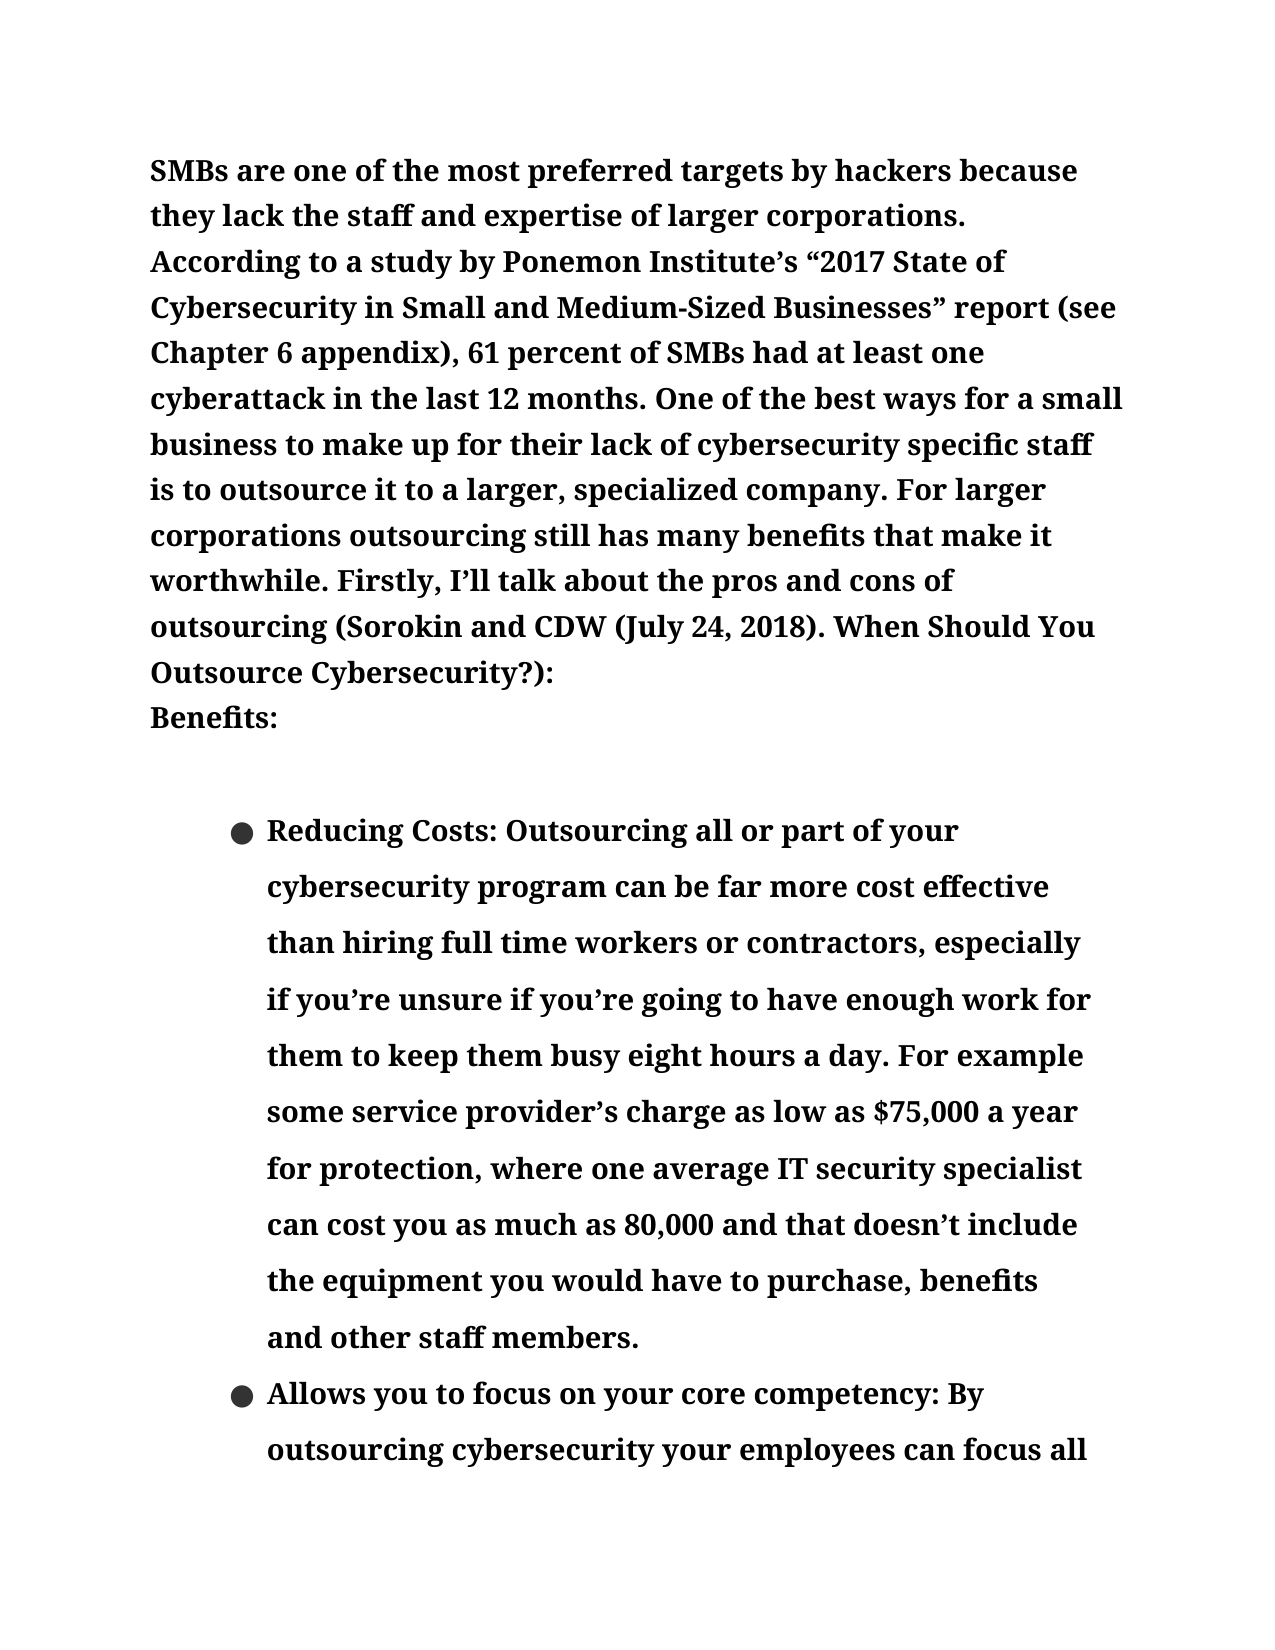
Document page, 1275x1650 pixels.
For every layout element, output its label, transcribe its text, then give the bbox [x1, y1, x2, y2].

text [150, 150, 1125, 692]
list Reducing Costs: Outsourcing all or part of your cybersecurity program can be far more cost effective than hiring full time workers or contractors, especially if you’re unsure if you’re going to have enough work for them to keep them busy eight hours a day. For example some service provider’s charge as low as $75,000 a year for protection, where one average IT security specialist can cost you as much as 80,000 and that doesn’t include the equipment you would have to purchase, benefits and other staff members. [229, 810, 1102, 1357]
text Benefits: [150, 697, 1125, 737]
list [229, 1373, 1102, 1469]
